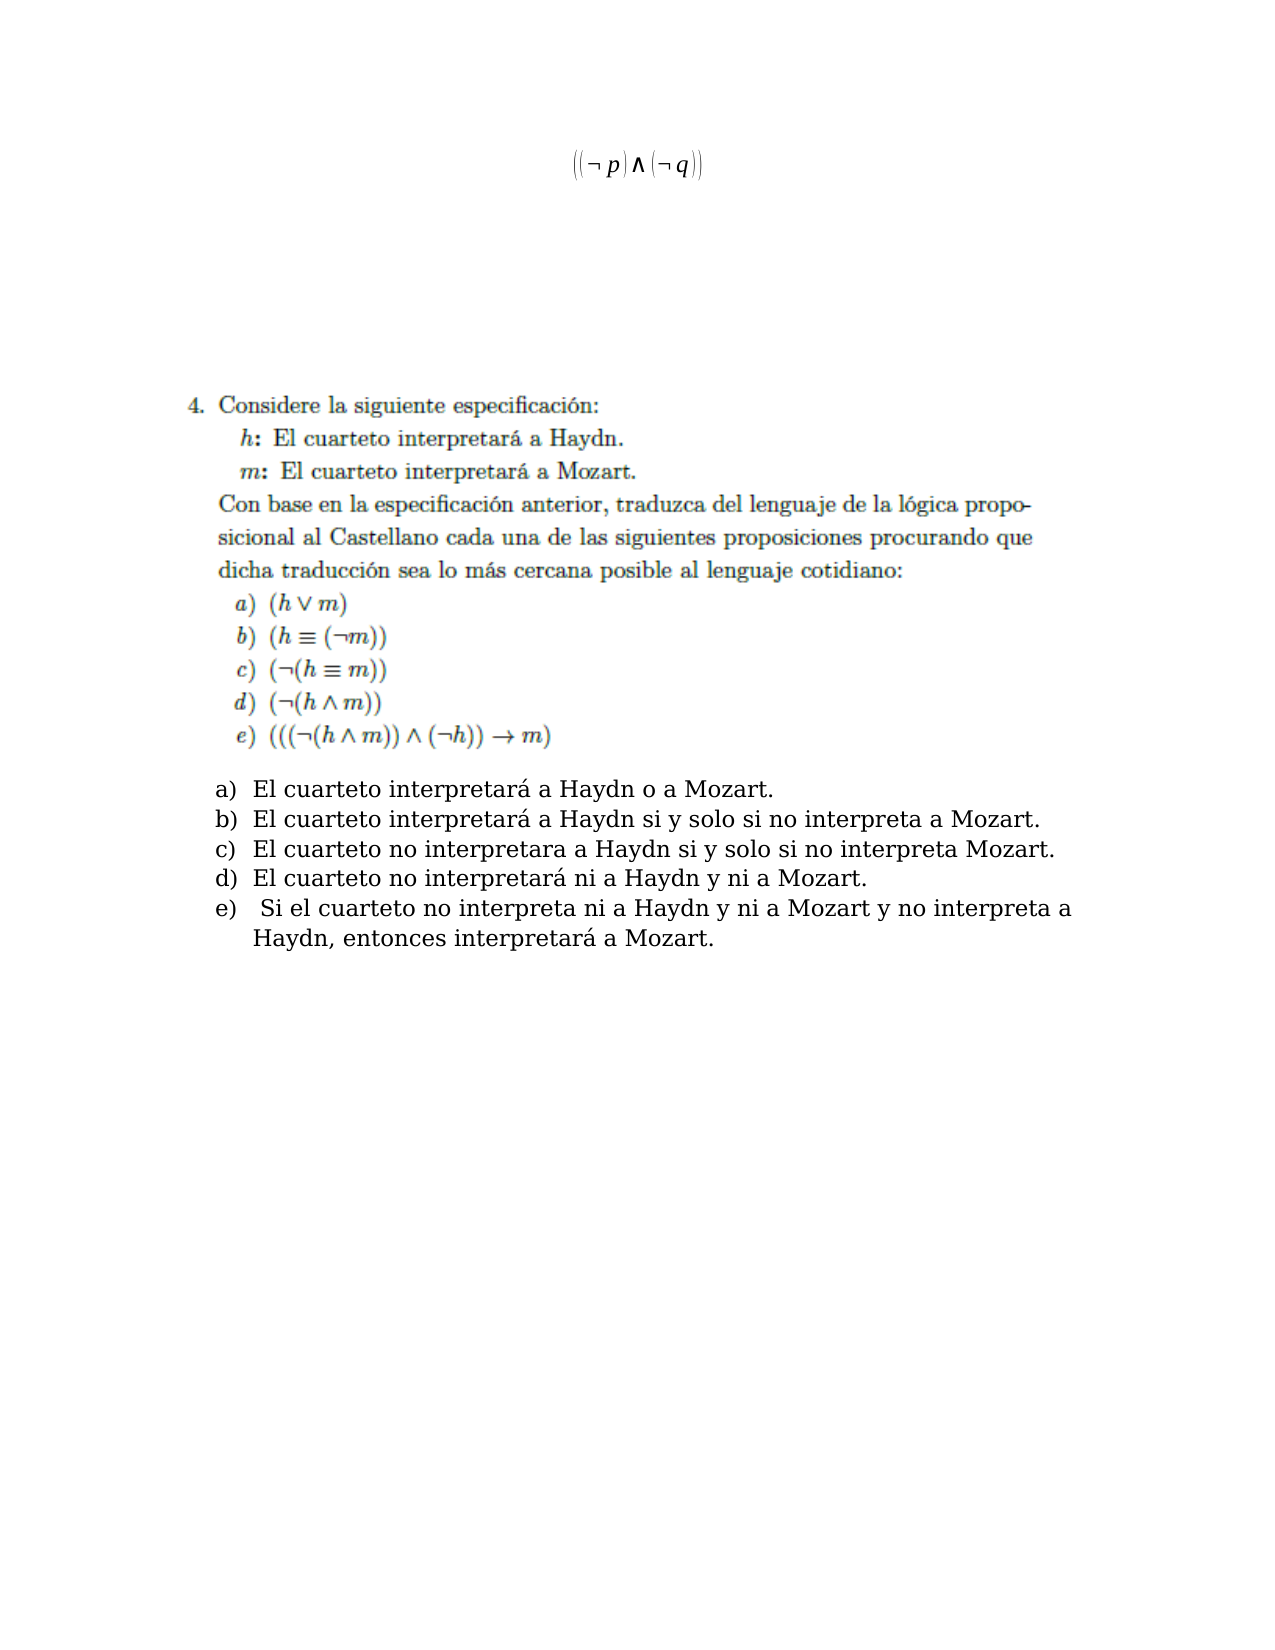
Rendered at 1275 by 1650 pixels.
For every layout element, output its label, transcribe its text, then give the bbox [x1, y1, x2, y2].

list El cuarteto no interpretará ni a Haydn y ni a Mozart. [215, 864, 1098, 892]
picture [177, 385, 1054, 757]
list El cuarteto interpretará a Haydn si y solo si no interpreta a Mozart. [215, 805, 1098, 832]
list El cuarteto no interpretara a Haydn si y solo si no interpreta Mozart. [215, 834, 1098, 862]
list Si el cuarteto no interpreta ni a Haydn y ni a Mozart y no interpreta a Haydn, entonces interpretará a Mozart. [215, 894, 1098, 951]
list El cuarteto interpretará a Haydn o a Mozart. [215, 775, 1098, 803]
